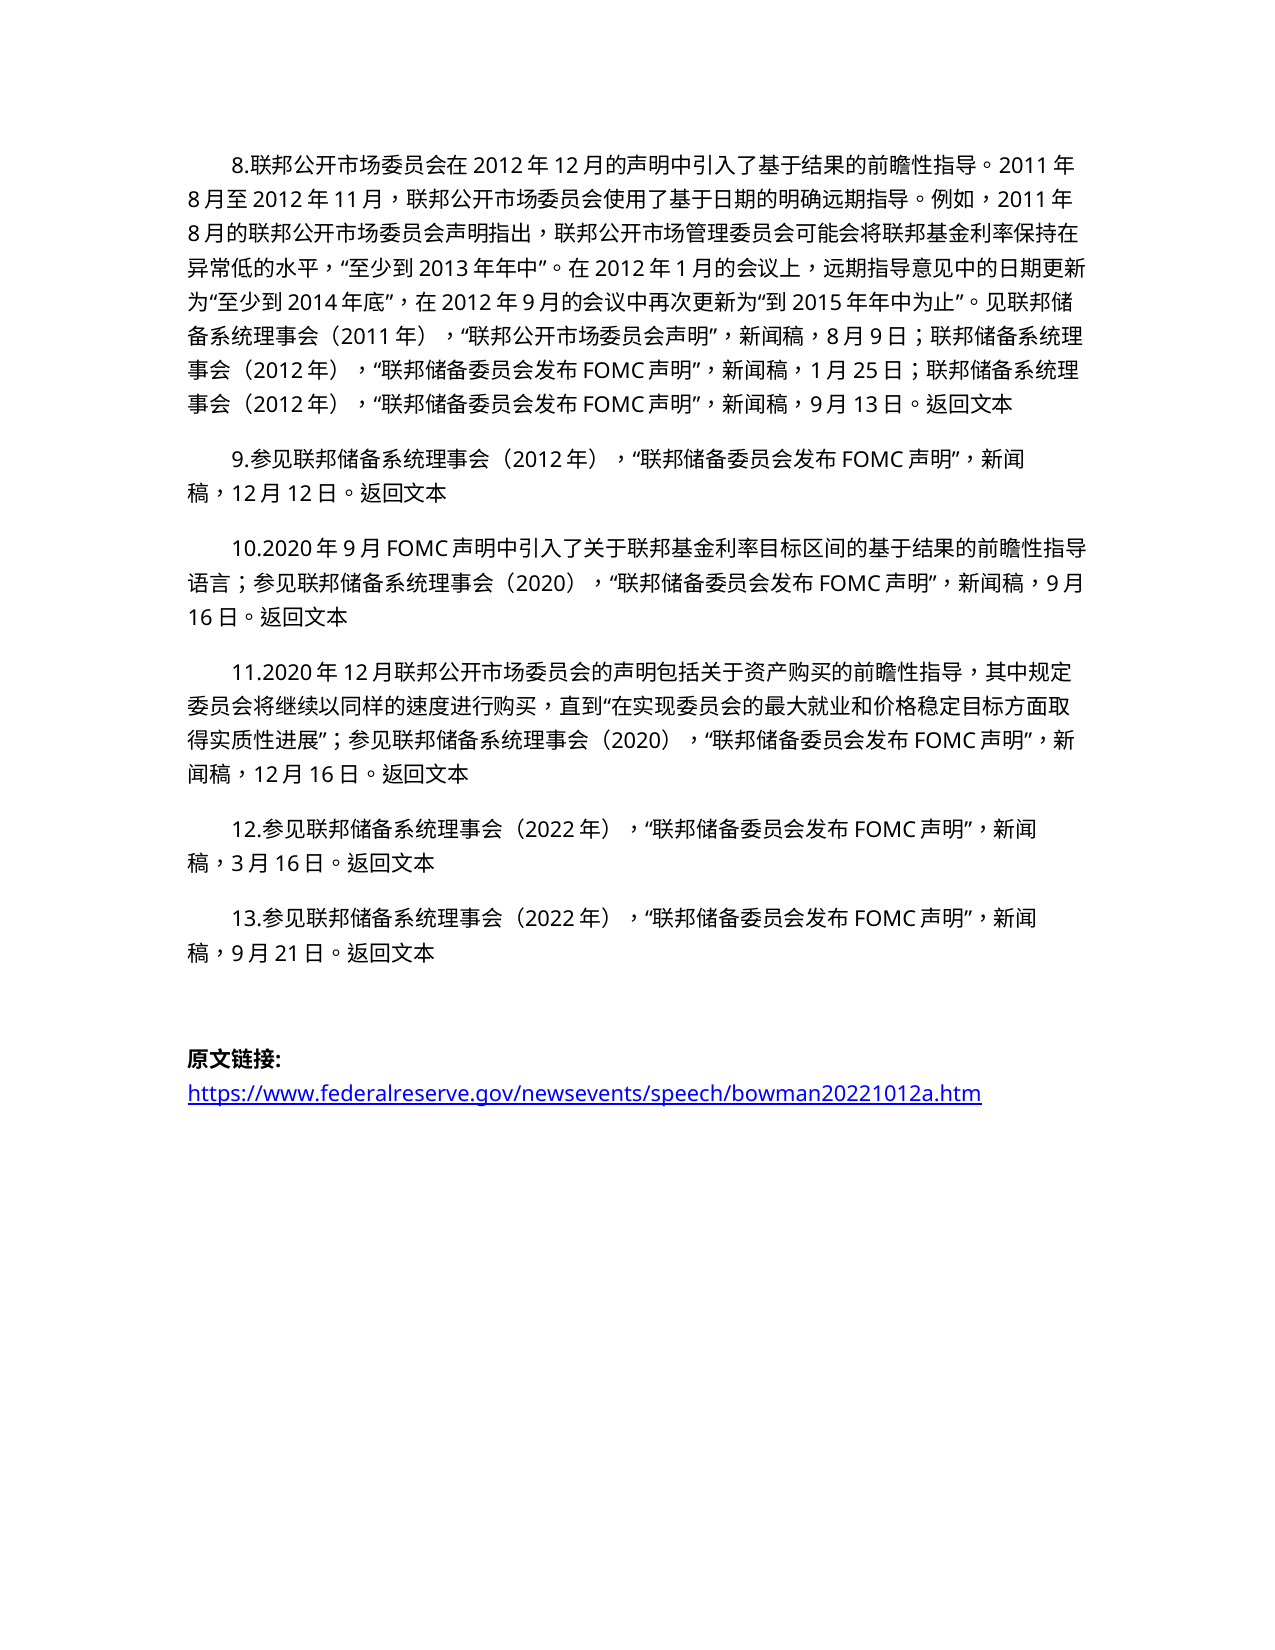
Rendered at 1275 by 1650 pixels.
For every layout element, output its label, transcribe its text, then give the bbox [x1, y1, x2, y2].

text 8.联邦公开市场委员会在2012年12月的声明中引入了基于结果的前瞻性指导。2011年8月至2012年11月，联邦公开市场委员会使用了基于日期的明确远期指导。例如，2011年8月的联邦公开市场委员会声明指出，联邦公开市场管理委员会可能会将联邦基金利率保持在异常低的水平，“至少到2013年年中”。在2012年1月的会议上，远期指导意见中的日期更新为“至少到2014年底”，在2012年9月的会议中再次更新为“到2015年年中为止”。见联邦储备系统理事会（2011年），“联邦公开市场委员会声明”，新闻稿，8月9日；联邦储备系统理事会（2012年），“联邦储备委员会发布FOMC声明”，新闻稿，1月25日；联邦储备系统理事会（2012年），“联邦储备委员会发布FOMC声明”，新闻稿，9月13日。返回文本 [187, 150, 1087, 419]
text 13.参见联邦储备系统理事会（2022年），“联邦储备委员会发布FOMC声明”，新闻稿，9月21日。返回文本 [187, 903, 1087, 967]
text 原文链接: https://www.federalreserve.gov/newsevents/speech/bowman20221012a.htm [187, 1043, 1087, 1107]
text 11.2020年12月联邦公开市场委员会的声明包括关于资产购买的前瞻性指导，其中规定委员会将继续以同样的速度进行购买，直到“在实现委员会的最大就业和价格稳定目标方面取得实质性进展”；参见联邦储备系统理事会（2020），“联邦储备委员会发布FOMC声明”，新闻稿，12月16日。返回文本 [187, 657, 1087, 789]
text 12.参见联邦储备系统理事会（2022年），“联邦储备委员会发布FOMC声明”，新闻稿，3月16日。返回文本 [187, 814, 1087, 878]
text 9.参见联邦储备系统理事会（2012年），“联邦储备委员会发布FOMC声明”，新闻稿，12月12日。返回文本 [187, 444, 1087, 508]
text 10.2020年9月FOMC声明中引入了关于联邦基金利率目标区间的基于结果的前瞻性指导语言；参见联邦储备系统理事会（2020），“联邦储备委员会发布FOMC声明”，新闻稿，9月16日。返回文本 [187, 533, 1087, 631]
